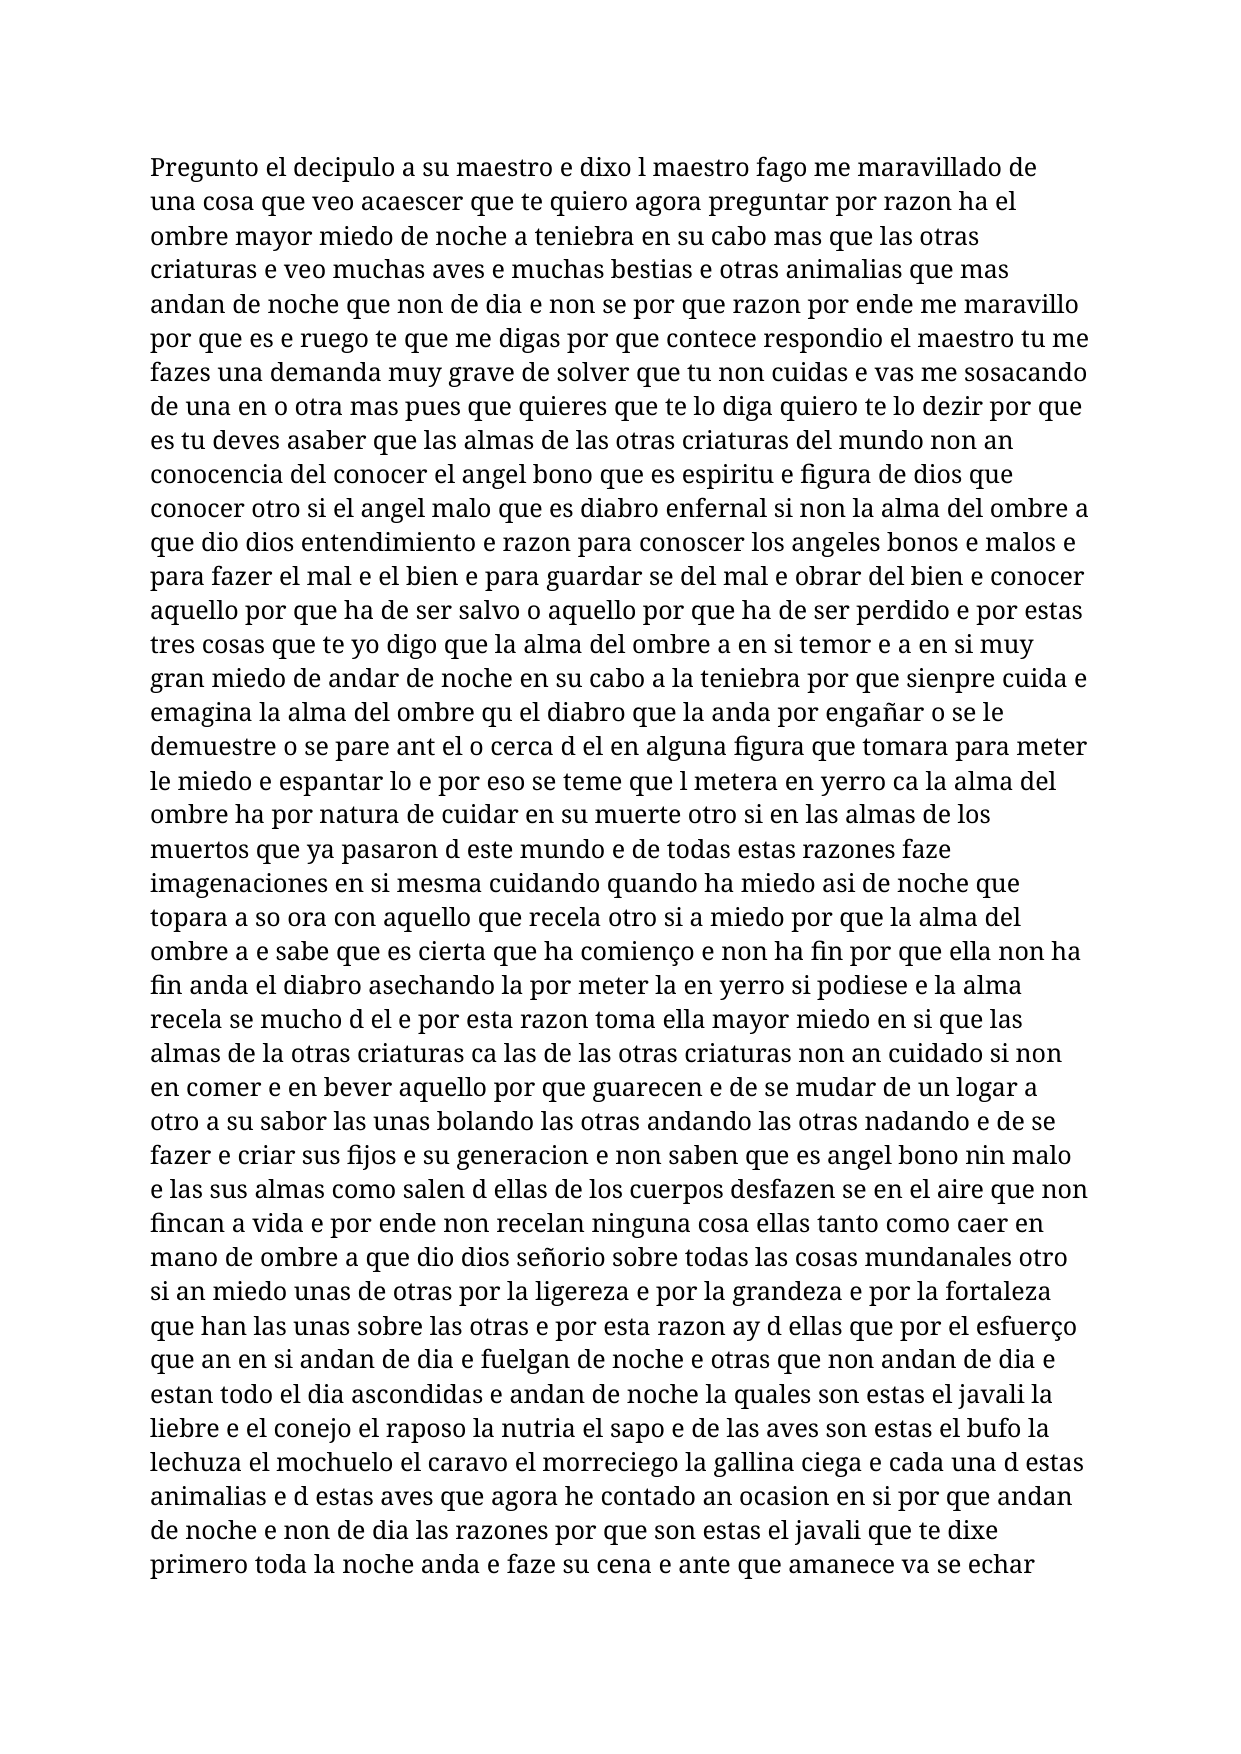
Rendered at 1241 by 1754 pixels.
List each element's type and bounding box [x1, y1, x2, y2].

text [150, 150, 1090, 1581]
